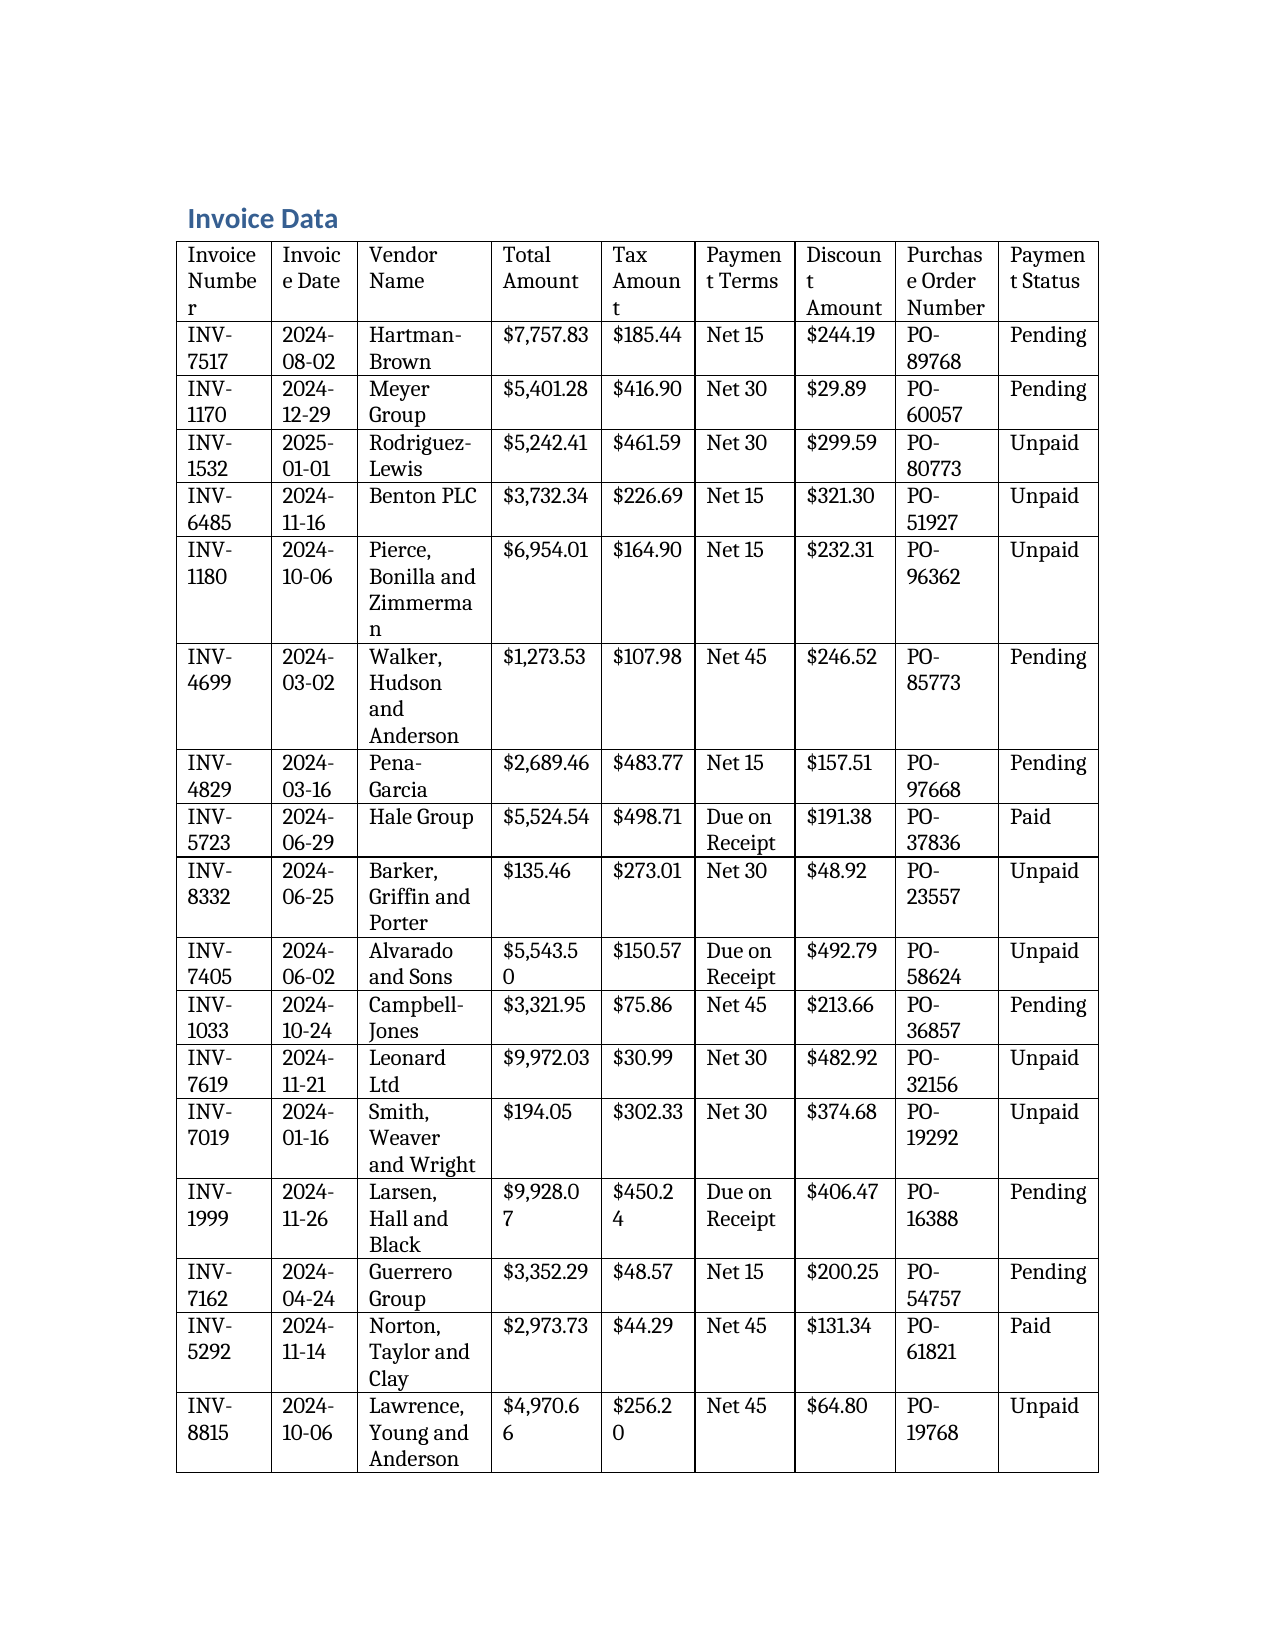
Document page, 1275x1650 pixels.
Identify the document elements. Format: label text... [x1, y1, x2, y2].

table_cell PO-96362 [896, 537, 998, 642]
table_cell PO-80773 [896, 430, 998, 482]
table_cell Net 30 [696, 1099, 794, 1178]
table_cell INV-1170 [177, 376, 271, 428]
table_cell $246.52 [796, 644, 895, 749]
table_cell $450.24 [602, 1179, 694, 1258]
table_cell $2,689.46 [492, 750, 601, 803]
table_cell $374.68 [796, 1099, 895, 1178]
table_cell $416.90 [602, 376, 694, 428]
table_cell $492.79 [796, 938, 895, 990]
table_cell INV-8332 [177, 858, 271, 937]
table_cell Campbell-Jones [358, 991, 491, 1044]
table_cell 2024-11-16 [272, 483, 357, 536]
table_cell PO-60057 [896, 376, 998, 428]
table_cell Net 45 [696, 991, 794, 1044]
table_cell Pending [999, 991, 1098, 1044]
table_cell 2024-04-24 [272, 1259, 357, 1312]
table_cell PO-16388 [896, 1179, 998, 1258]
table_cell Pending [999, 750, 1098, 803]
table_cell $200.25 [796, 1259, 895, 1312]
table_cell PO-32156 [896, 1045, 998, 1098]
table_cell INV-4829 [177, 750, 271, 803]
table_cell Net 15 [696, 1259, 794, 1312]
table_cell Unpaid [999, 1099, 1098, 1178]
table_cell PO-54757 [896, 1259, 998, 1312]
table_cell INV-5292 [177, 1313, 271, 1392]
table_cell Pending [999, 322, 1098, 375]
table_cell PO-37836 [896, 804, 998, 856]
table_cell Guerrero Group [358, 1259, 491, 1312]
table_cell INV-7619 [177, 1045, 271, 1098]
table_cell Unpaid [999, 430, 1098, 482]
table_cell Smith, Weaver and Wright [358, 1099, 491, 1178]
table_cell Net 15 [696, 322, 794, 375]
table_cell Norton, Taylor and Clay [358, 1313, 491, 1392]
subtitle Invoice Data [187, 200, 1087, 236]
table_cell $461.59 [602, 430, 694, 482]
table_cell 2024-10-06 [272, 1393, 357, 1472]
table_cell $48.92 [796, 858, 895, 937]
table_cell Unpaid [999, 537, 1098, 642]
table_cell $185.44 [602, 322, 694, 375]
table_cell Lawrence, Young and Anderson [358, 1393, 491, 1472]
table_cell INV-1180 [177, 537, 271, 642]
table_cell Walker, Hudson and Anderson [358, 644, 491, 749]
table_cell $232.31 [796, 537, 895, 642]
table_cell Paid [999, 1313, 1098, 1392]
table_cell Pena-Garcia [358, 750, 491, 803]
table_cell $7,757.83 [492, 322, 601, 375]
table_cell Net 30 [696, 1045, 794, 1098]
table_cell INV-5723 [177, 804, 271, 856]
table_cell $3,352.29 [492, 1259, 601, 1312]
table_cell Pierce, Bonilla and Zimmerman [358, 537, 491, 642]
table_cell INV-7405 [177, 938, 271, 990]
table_cell 2024-01-16 [272, 1099, 357, 1178]
table_header Invoice Date [272, 242, 357, 321]
table_cell Rodriguez-Lewis [358, 430, 491, 482]
table_cell Pending [999, 376, 1098, 428]
table_cell Larsen, Hall and Black [358, 1179, 491, 1258]
table_cell 2024-12-29 [272, 376, 357, 428]
table_header Payment Terms [696, 242, 794, 321]
table_cell $2,973.73 [492, 1313, 601, 1392]
table_cell $157.51 [796, 750, 895, 803]
table_cell $498.71 [602, 804, 694, 856]
table_cell 2024-06-02 [272, 938, 357, 990]
table_cell Due on Receipt [696, 1179, 794, 1258]
table_cell $9,972.03 [492, 1045, 601, 1098]
table_cell 2024-10-06 [272, 537, 357, 642]
table_cell Net 45 [696, 644, 794, 749]
table_cell PO-89768 [896, 322, 998, 375]
table_cell $194.05 [492, 1099, 601, 1178]
table_cell Unpaid [999, 483, 1098, 536]
table_cell $256.20 [602, 1393, 694, 1472]
table_cell $302.33 [602, 1099, 694, 1178]
table_cell Net 15 [696, 750, 794, 803]
table_cell $4,970.66 [492, 1393, 601, 1472]
table_cell Barker, Griffin and Porter [358, 858, 491, 937]
table_cell PO-61821 [896, 1313, 998, 1392]
table_cell $5,401.28 [492, 376, 601, 428]
table_cell Net 30 [696, 858, 794, 937]
table_header Discount Amount [796, 242, 895, 321]
table_cell Unpaid [999, 1393, 1098, 1472]
table_cell Pending [999, 1259, 1098, 1312]
table_cell $244.19 [796, 322, 895, 375]
table_cell 2024-06-29 [272, 804, 357, 856]
table_cell $9,928.07 [492, 1179, 601, 1258]
table_cell $75.86 [602, 991, 694, 1044]
table_header Payment Status [999, 242, 1098, 321]
table_header Vendor Name [358, 242, 491, 321]
table_cell $482.92 [796, 1045, 895, 1098]
table_cell Due on Receipt [696, 804, 794, 856]
table_cell 2024-11-21 [272, 1045, 357, 1098]
table_cell $5,543.50 [492, 938, 601, 990]
table_header Purchase Order Number [896, 242, 998, 321]
table_cell $3,321.95 [492, 991, 601, 1044]
table_cell Due on Receipt [696, 938, 794, 990]
table_header Invoice Number [177, 242, 271, 321]
table_cell INV-1999 [177, 1179, 271, 1258]
table_cell Pending [999, 644, 1098, 749]
table_cell 2024-11-14 [272, 1313, 357, 1392]
table_cell Benton PLC [358, 483, 491, 536]
table_cell INV-1033 [177, 991, 271, 1044]
table_cell 2024-06-25 [272, 858, 357, 937]
table_cell $406.47 [796, 1179, 895, 1258]
table_cell PO-58624 [896, 938, 998, 990]
table_cell Unpaid [999, 938, 1098, 990]
table_cell $107.98 [602, 644, 694, 749]
table_cell Hale Group [358, 804, 491, 856]
table_cell INV-7517 [177, 322, 271, 375]
table_cell Net 30 [696, 430, 794, 482]
table_cell $321.30 [796, 483, 895, 536]
table_cell $5,524.54 [492, 804, 601, 856]
table_cell PO-51927 [896, 483, 998, 536]
table_cell PO-19292 [896, 1099, 998, 1178]
table_cell Unpaid [999, 858, 1098, 937]
table_cell 2025-01-01 [272, 430, 357, 482]
table_cell $299.59 [796, 430, 895, 482]
table_cell $135.46 [492, 858, 601, 937]
table_cell $5,242.41 [492, 430, 601, 482]
table_cell Net 45 [696, 1393, 794, 1472]
table_cell Paid [999, 804, 1098, 856]
table_cell Meyer Group [358, 376, 491, 428]
table_cell $131.34 [796, 1313, 895, 1392]
table_cell $191.38 [796, 804, 895, 856]
table_cell INV-6485 [177, 483, 271, 536]
table_cell $273.01 [602, 858, 694, 937]
table_cell $150.57 [602, 938, 694, 990]
table_cell $3,732.34 [492, 483, 601, 536]
table_cell Pending [999, 1179, 1098, 1258]
table_cell 2024-08-02 [272, 322, 357, 375]
table_cell INV-7019 [177, 1099, 271, 1178]
table_cell Leonard Ltd [358, 1045, 491, 1098]
table_cell Net 15 [696, 483, 794, 536]
table_header Total Amount [492, 242, 601, 321]
table_cell PO-23557 [896, 858, 998, 937]
table_cell Net 45 [696, 1313, 794, 1392]
table_cell INV-8815 [177, 1393, 271, 1472]
table_cell 2024-03-16 [272, 750, 357, 803]
table_cell PO-36857 [896, 991, 998, 1044]
table_cell 2024-11-26 [272, 1179, 357, 1258]
table_cell $6,954.01 [492, 537, 601, 642]
table_cell $483.77 [602, 750, 694, 803]
table_cell 2024-03-02 [272, 644, 357, 749]
table_cell INV-1532 [177, 430, 271, 482]
table_cell $1,273.53 [492, 644, 601, 749]
table_cell Net 15 [696, 537, 794, 642]
table_cell INV-7162 [177, 1259, 271, 1312]
table_cell Hartman-Brown [358, 322, 491, 375]
table_cell $44.29 [602, 1313, 694, 1392]
table_cell PO-85773 [896, 644, 998, 749]
table_cell $29.89 [796, 376, 895, 428]
table_cell 2024-10-24 [272, 991, 357, 1044]
table_cell $30.99 [602, 1045, 694, 1098]
table_cell PO-97668 [896, 750, 998, 803]
table_cell $64.80 [796, 1393, 895, 1472]
table_cell $213.66 [796, 991, 895, 1044]
table_cell PO-19768 [896, 1393, 998, 1472]
table_cell $164.90 [602, 537, 694, 642]
table_cell INV-4699 [177, 644, 271, 749]
table_cell $226.69 [602, 483, 694, 536]
table_cell $48.57 [602, 1259, 694, 1312]
table_cell Alvarado and Sons [358, 938, 491, 990]
table_cell Net 30 [696, 376, 794, 428]
table_cell Unpaid [999, 1045, 1098, 1098]
table_header Tax Amount [602, 242, 694, 321]
